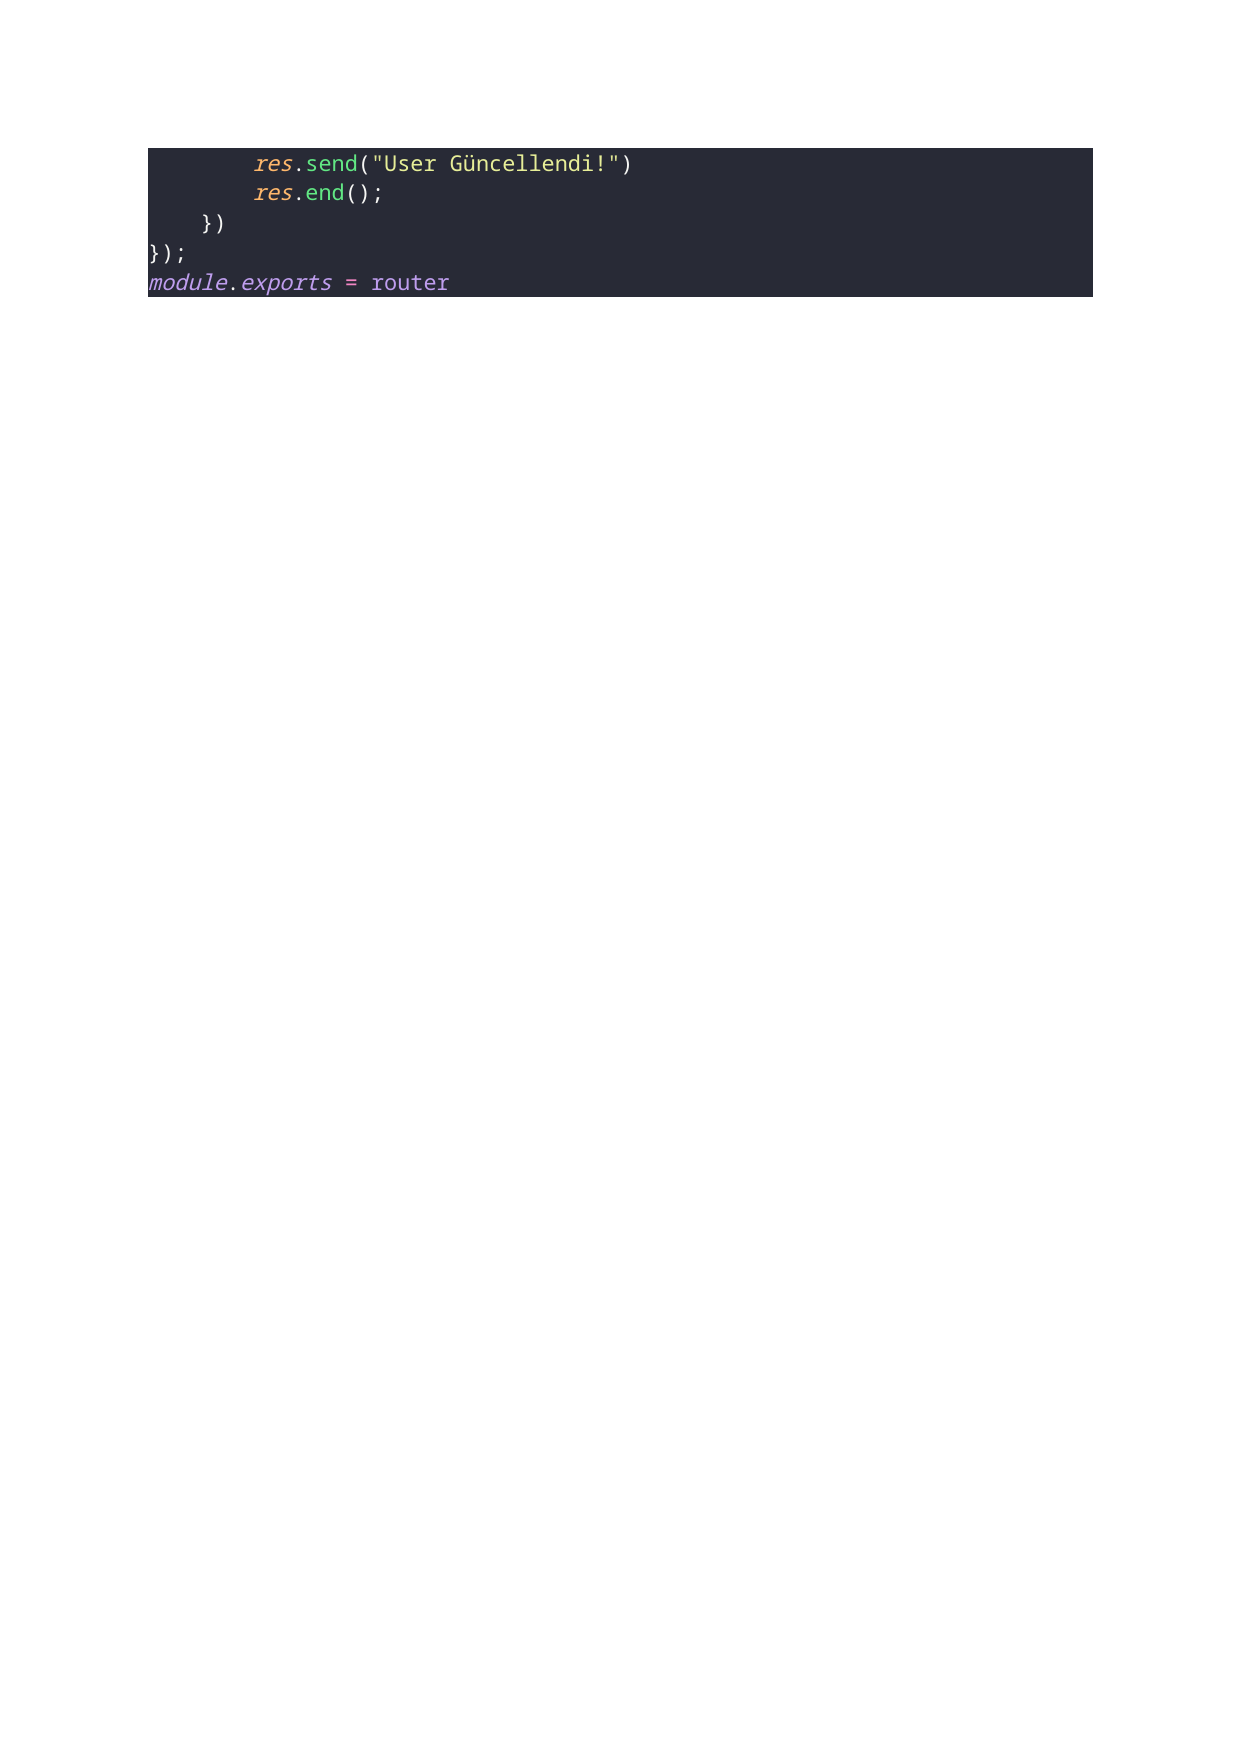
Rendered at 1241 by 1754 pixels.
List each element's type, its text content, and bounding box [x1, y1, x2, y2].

text }) [148, 207, 1093, 237]
text res.end(); [148, 177, 1093, 207]
text }); [148, 237, 1093, 267]
text module.exports = router [148, 267, 1093, 297]
text res.send("User Güncellendi!") [148, 148, 1093, 177]
